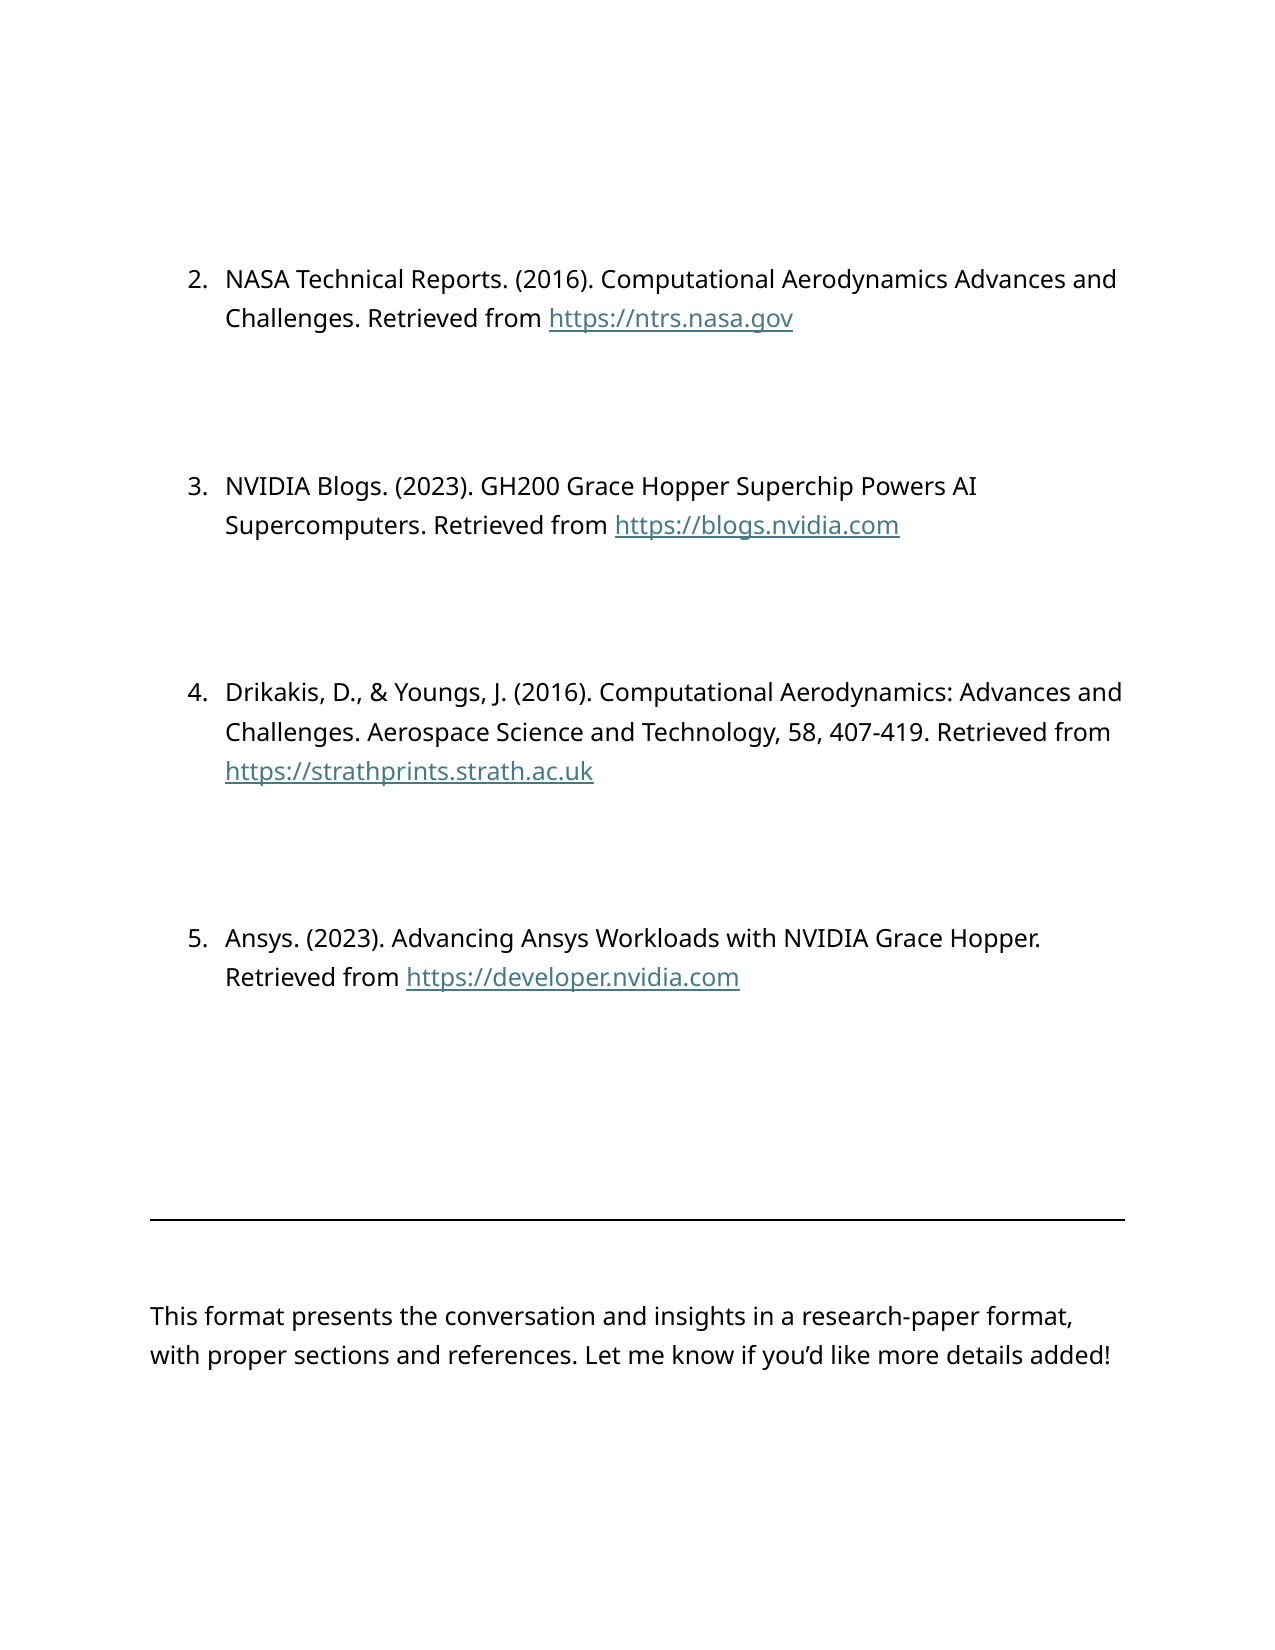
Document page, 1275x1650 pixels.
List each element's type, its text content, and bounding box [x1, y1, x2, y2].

list Ansys. (2023). Advancing Ansys Workloads with NVIDIA Grace Hopper. Retrieved from https://developer.nvidia.com [187, 921, 1125, 994]
list NASA Technical Reports. (2016). Computational Aerodynamics Advances and Challenges. Retrieved from https://ntrs.nasa.gov [187, 262, 1125, 335]
list NVIDIA Blogs. (2023). GH200 Grace Hopper Superchip Powers AI Supercomputers. Retrieved from https://blogs.nvidia.com [187, 468, 1125, 542]
list Drikakis, D., & Youngs, J. (2016). Computational Aerodynamics: Advances and Challenges. Aerospace Science and Technology, 58, 407-419. Retrieved from https://strathprints.strath.ac.uk [187, 675, 1125, 787]
text This format presents the conversation and insights in a research-paper format, with proper sections and references. Let me know if you’d like more details added! [150, 1299, 1125, 1372]
